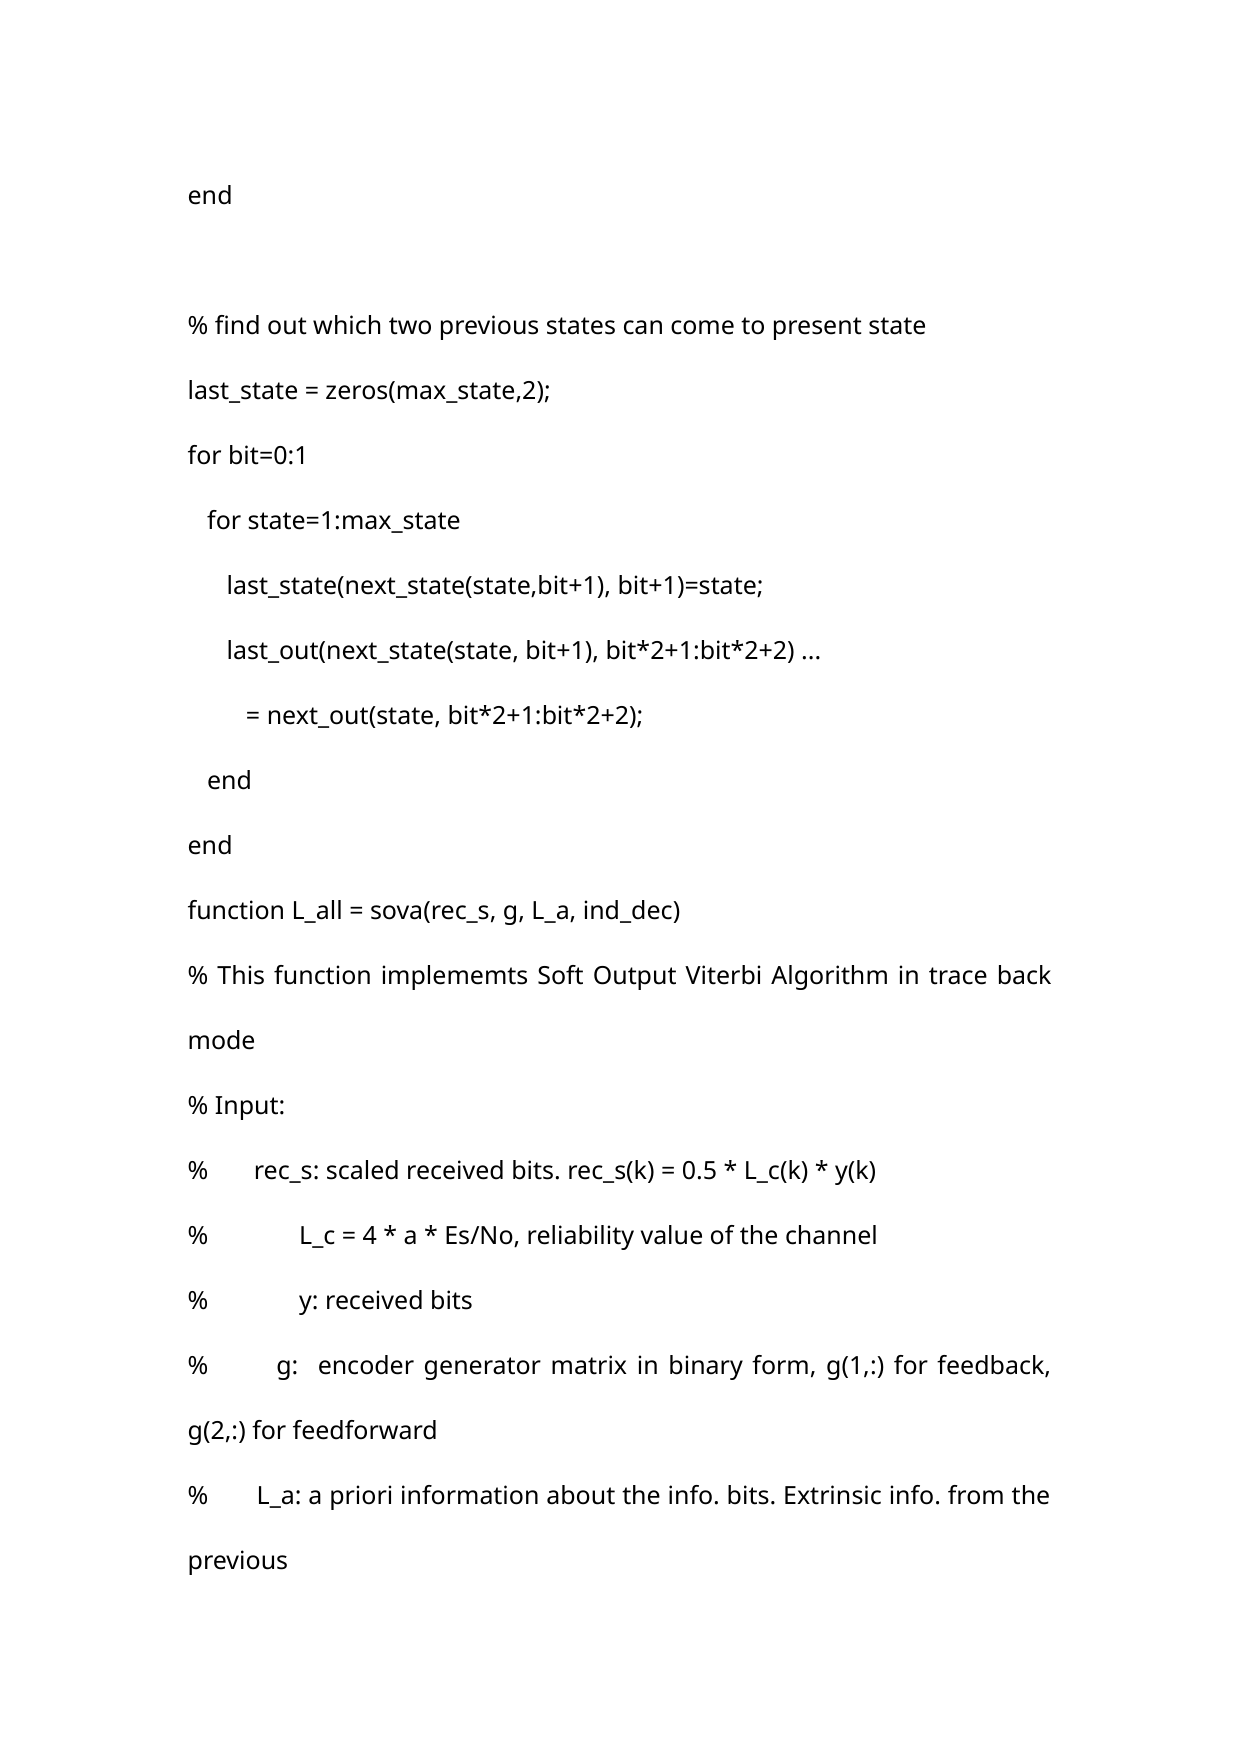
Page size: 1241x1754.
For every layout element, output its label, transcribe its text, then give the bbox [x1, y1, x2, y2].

text end [187, 162, 1053, 227]
text % g: encoder generator matrix in binary form, g(1,:) for feedback, g(2,:) for feedforward [187, 1332, 1053, 1462]
text end [187, 747, 1053, 812]
text % y: received bits [187, 1267, 1053, 1332]
text last_state = zeros(max_state,2); [187, 357, 1053, 422]
text end [187, 812, 1053, 877]
text % L_a: a priori information about the info. bits. Extrinsic info. from the previous [187, 1462, 1053, 1592]
text for bit=0:1 [187, 422, 1053, 487]
text = next_out(state, bit*2+1:bit*2+2); [187, 682, 1053, 747]
text for state=1:max_state [187, 487, 1053, 552]
text % L_c = 4 * a * Es/No, reliability value of the channel [187, 1202, 1053, 1267]
text function L_all = sova(rec_s, g, L_a, ind_dec) [187, 877, 1053, 942]
text % find out which two previous states can come to present state [187, 292, 1053, 357]
text % Input: [187, 1072, 1053, 1137]
text % rec_s: scaled received bits. rec_s(k) = 0.5 * L_c(k) * y(k) [187, 1137, 1053, 1202]
text last_state(next_state(state,bit+1), bit+1)=state; [187, 552, 1053, 617]
text last_out(next_state(state, bit+1), bit*2+1:bit*2+2) ... [187, 617, 1053, 682]
text % This function implememts Soft Output Viterbi Algorithm in trace back mode [187, 942, 1053, 1072]
